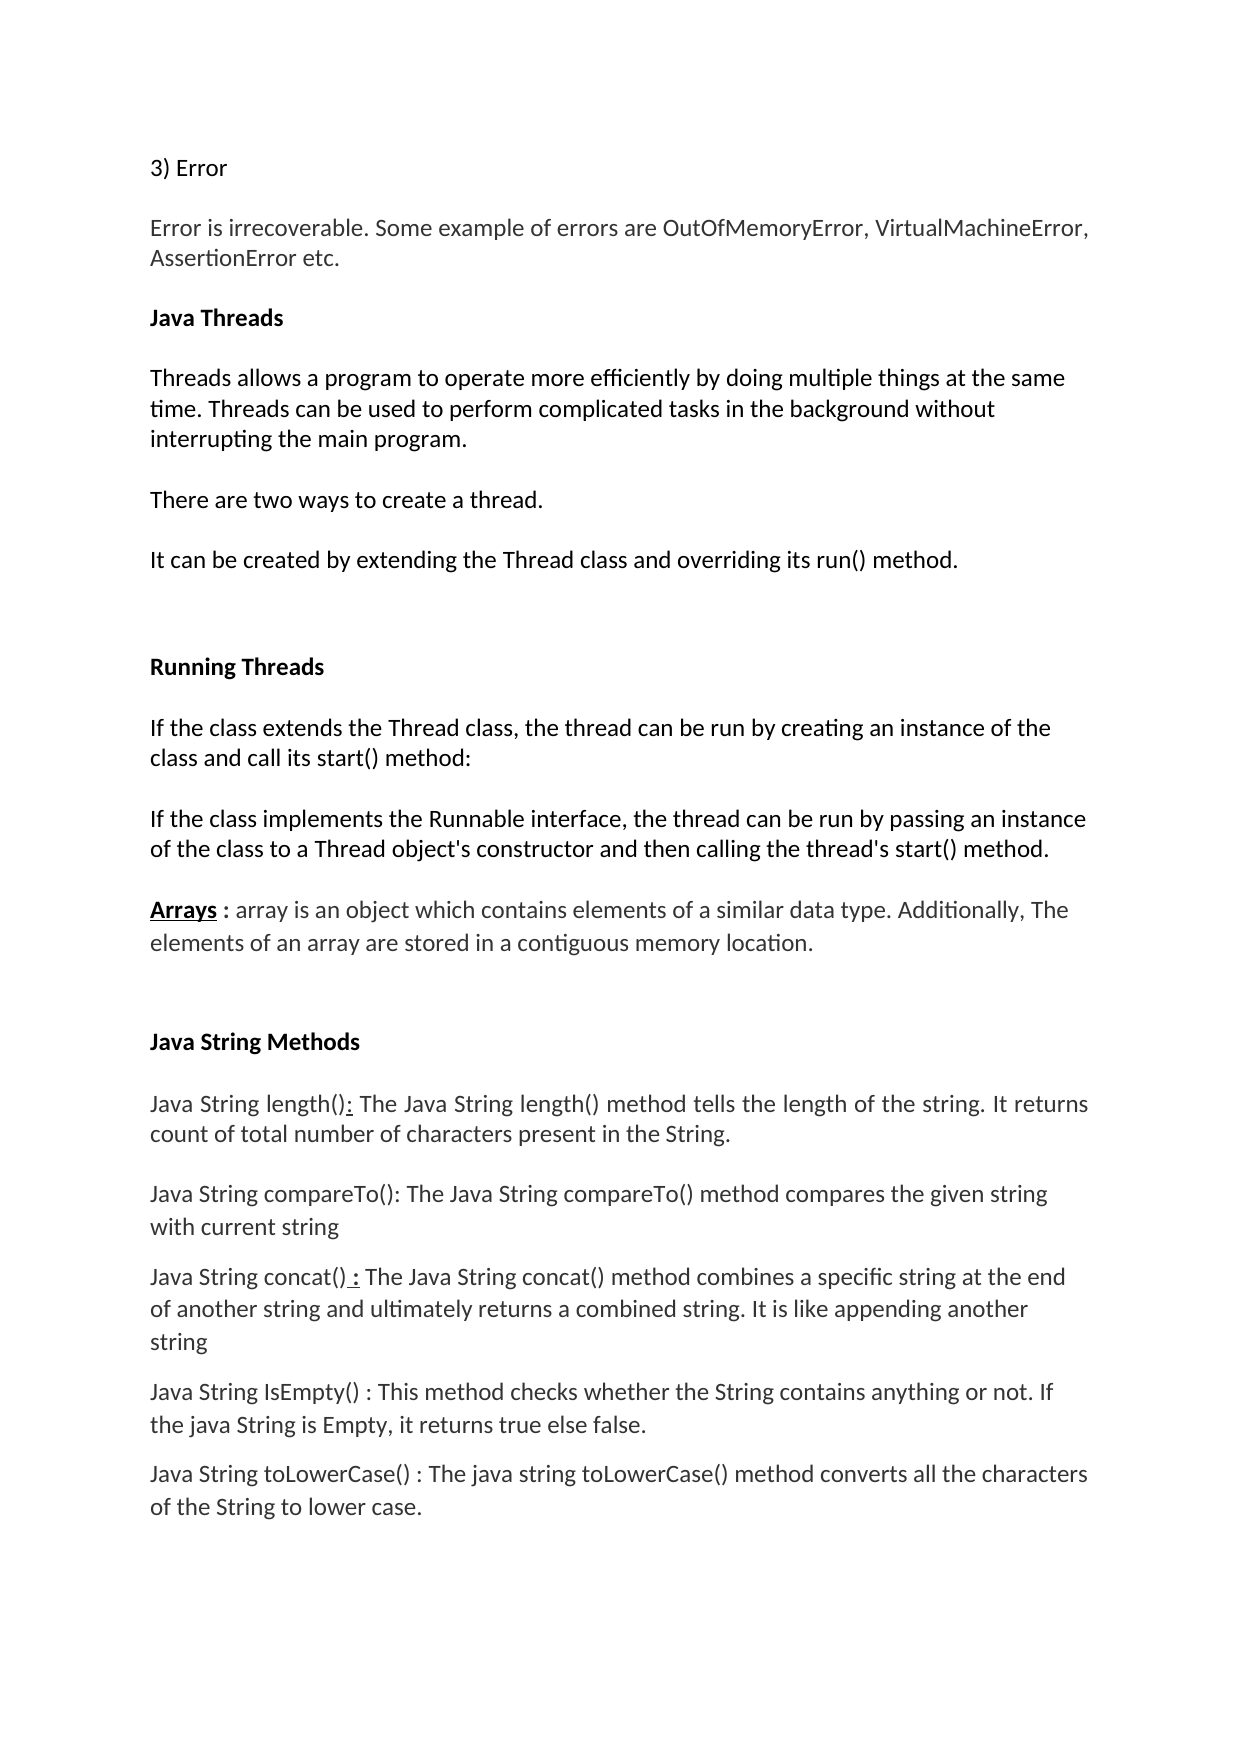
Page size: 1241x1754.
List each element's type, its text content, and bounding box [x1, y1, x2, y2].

text If the class extends the Thread class, the thread can be run by creating an instance of the class and call its start() method: [150, 712, 1090, 773]
text Java String IsEmpty() : This method checks whether the String contains anything or not. If the java String is Empty, it returns true else false. [150, 1376, 1090, 1439]
text Error is irrecoverable. Some example of errors are OutOfMemoryError, VirtualMachineError, AssertionError etc. [150, 212, 1090, 273]
text Java String concat() : The Java String concat() method combines a specific string at the end of another string and ultimately returns a combined string. It is like appending another string [150, 1261, 1090, 1357]
subtitle Running Threads [150, 651, 1090, 682]
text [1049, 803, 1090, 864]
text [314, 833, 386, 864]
text Arrays : array is an object which contains elements of a similar data type. Additionally, The elements of an array are stored in a contiguous memory location. [150, 894, 1090, 957]
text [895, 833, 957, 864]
subtitle Java Threads [150, 302, 1090, 332]
text Threads allows a program to operate more efficiently by doing multiple things at the same time. Threads can be used to perform complicated tasks in the background without interrupting the main program. [150, 362, 1090, 454]
text Java String Methods [150, 1026, 1090, 1056]
text It can be created by extending the Thread class and overriding its run() method. [150, 544, 1090, 575]
text Java String compareTo(): The Java String compareTo() method compares the given string with current string [150, 1178, 1090, 1242]
text Java String length(): The Java String length() method tells the length of the string. It returns count of total number of characters present in the String. [150, 1088, 1090, 1149]
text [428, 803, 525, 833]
text Java String toLowerCase() : The java string toLowerCase() method converts all the characters of the String to lower case. [150, 1458, 1090, 1522]
text There are two ways to create a thread. [150, 484, 1090, 514]
subtitle 3) Error [150, 150, 1090, 182]
